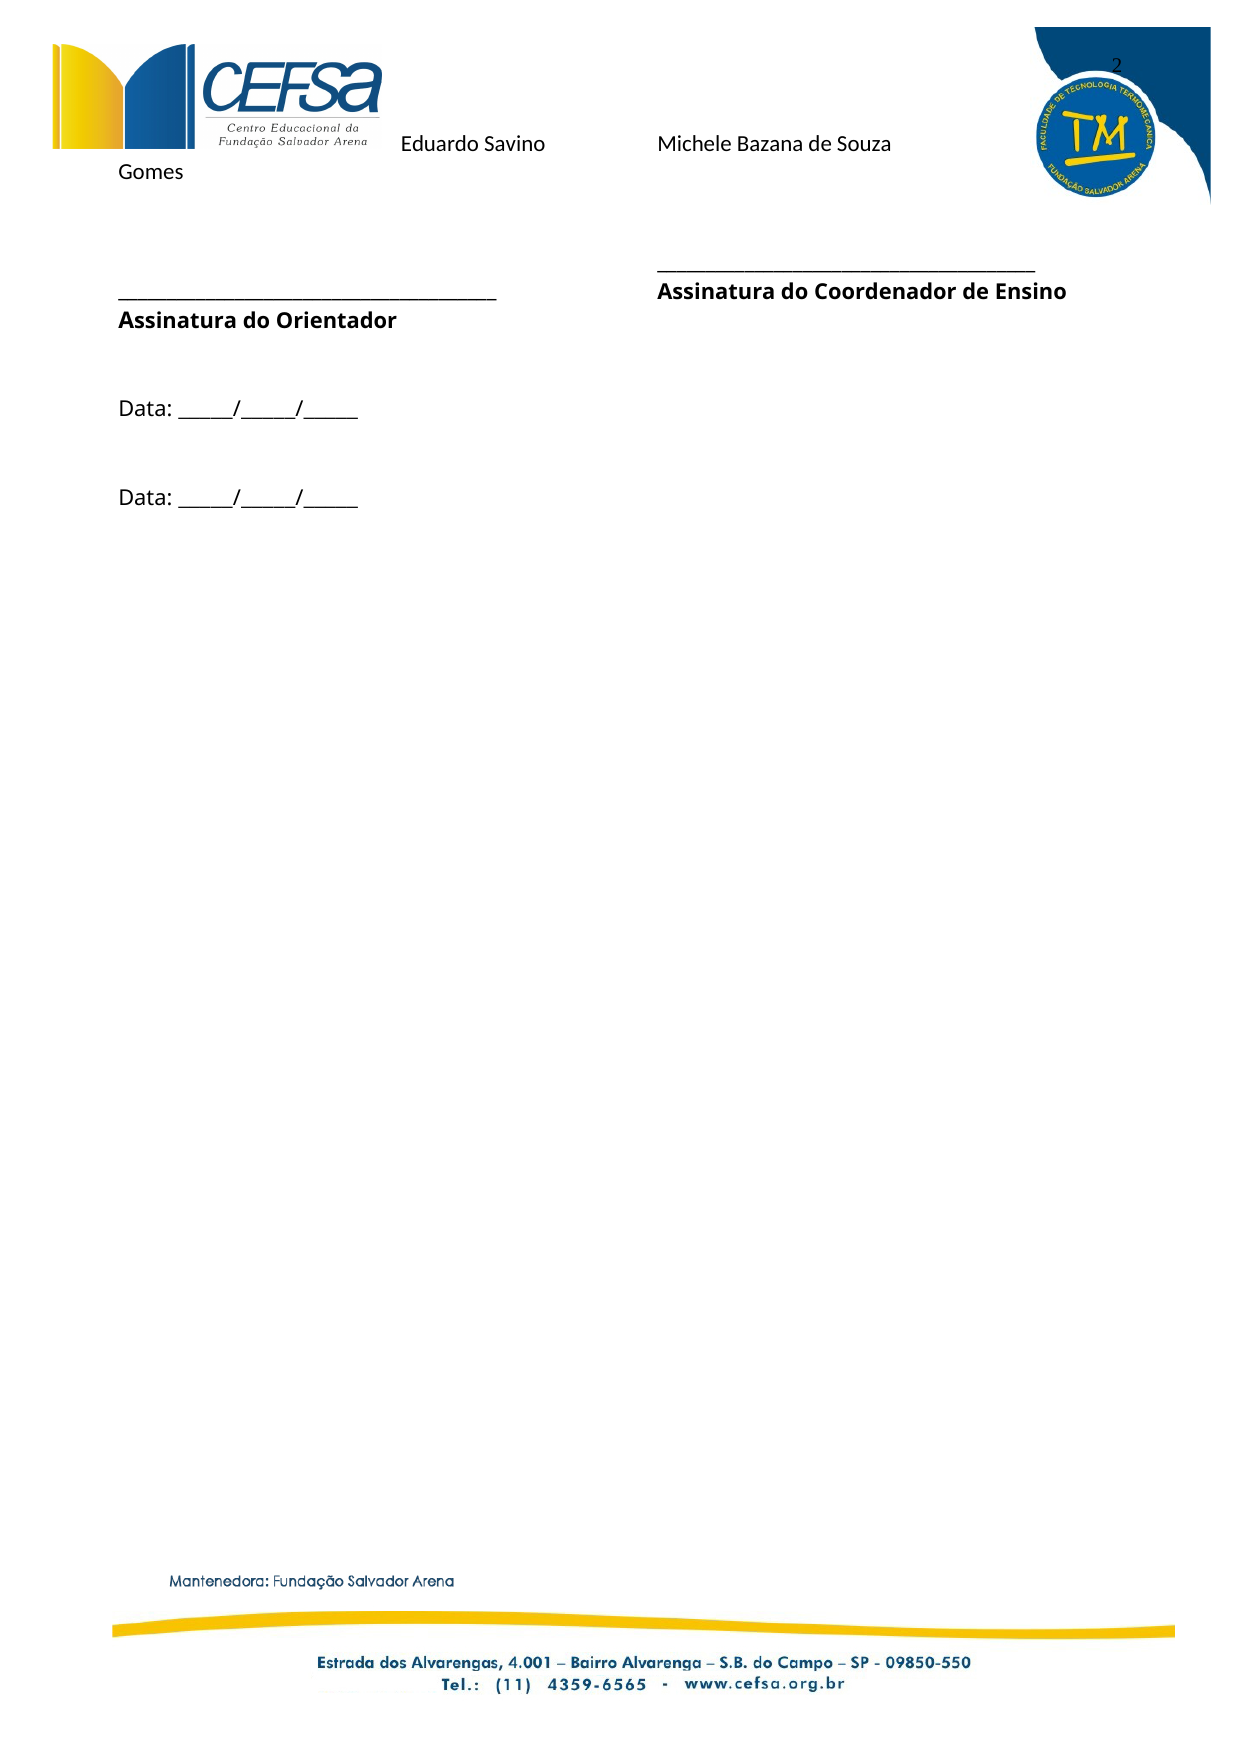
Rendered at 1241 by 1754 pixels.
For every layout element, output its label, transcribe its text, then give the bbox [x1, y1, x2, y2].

text Data: _____/_____/_____ [118, 393, 583, 423]
text Assinatura do Coordenador de Ensino [657, 276, 1122, 306]
text _______________________________________ [118, 274, 583, 304]
text Assinatura do Orientador [118, 304, 583, 335]
text Data: _____/_____/_____ [118, 482, 583, 512]
text Eduardo Savino Gomes [118, 129, 583, 185]
picture [52, 44, 382, 149]
text Michele Bazana de Souza [657, 129, 1122, 157]
picture [112, 1516, 1175, 1754]
text _______________________________________ [657, 246, 1122, 276]
picture [1030, 27, 1211, 205]
